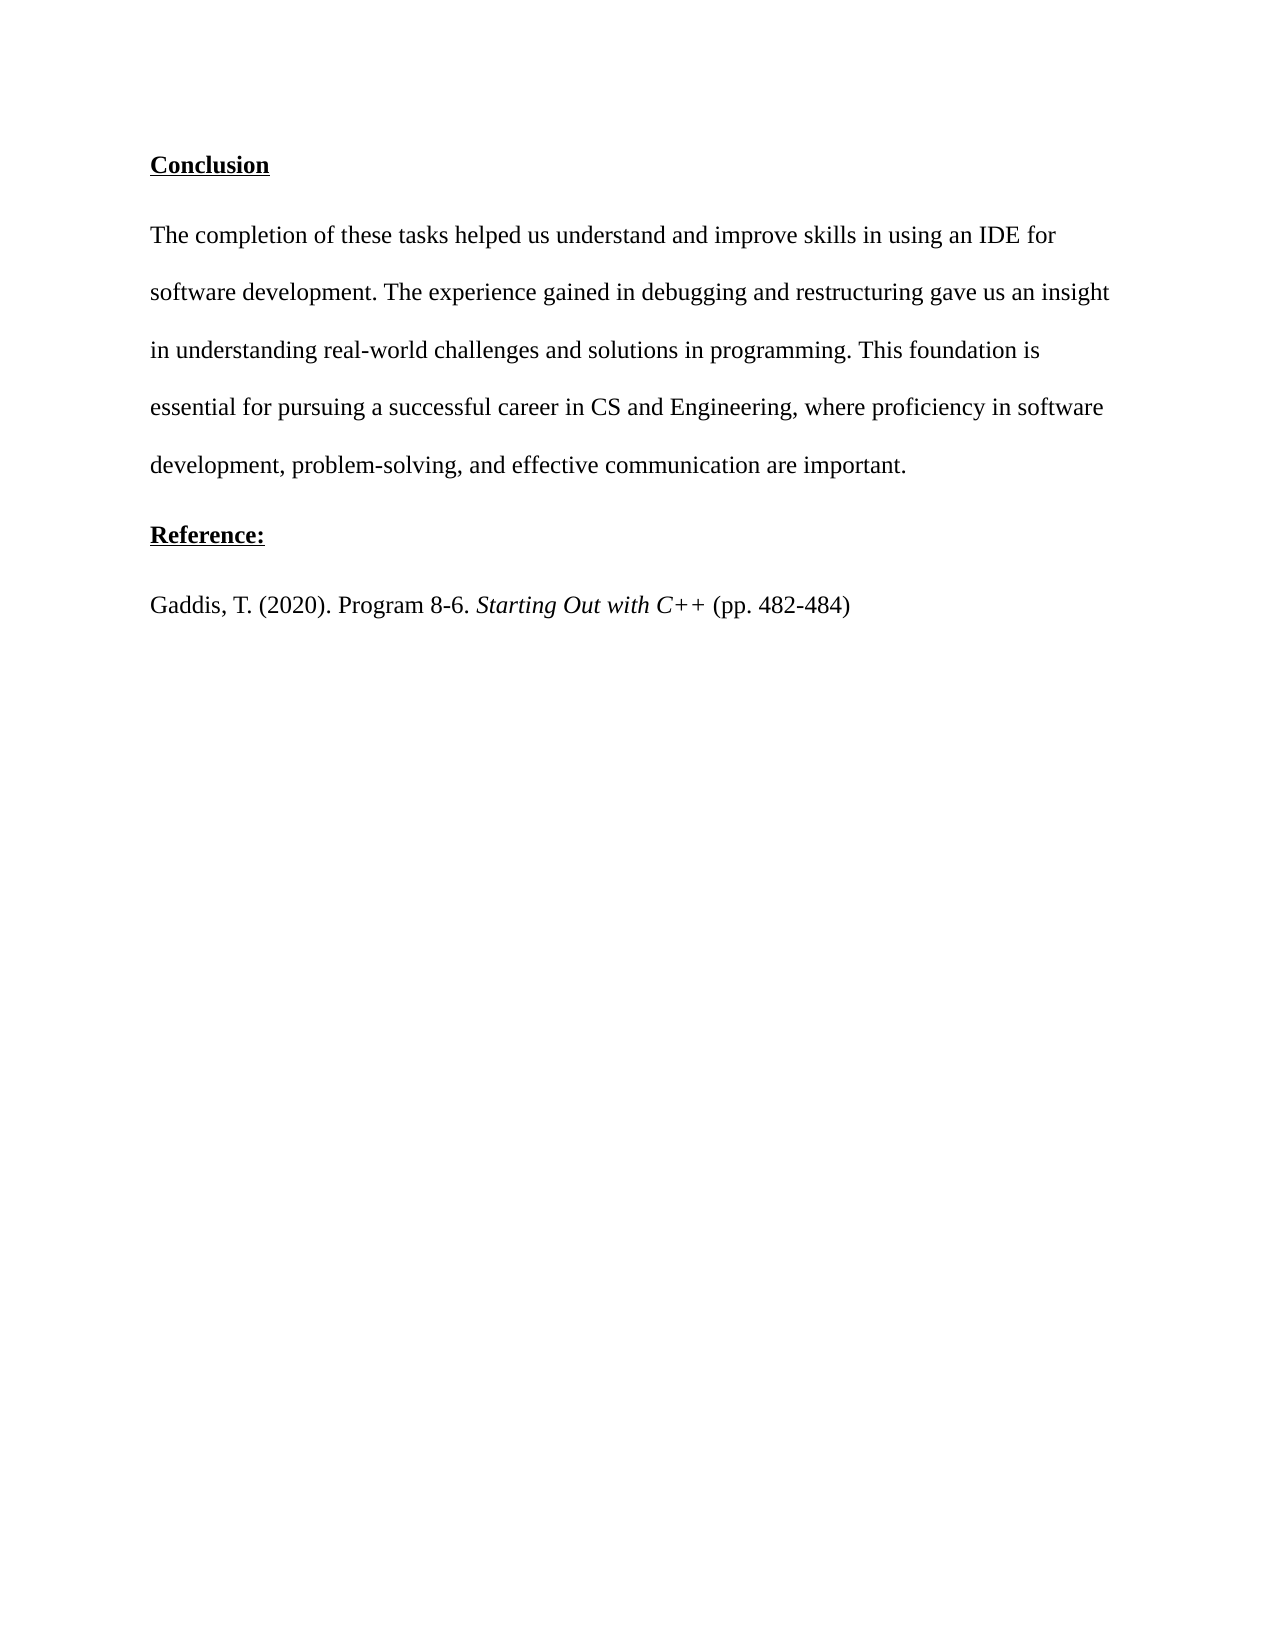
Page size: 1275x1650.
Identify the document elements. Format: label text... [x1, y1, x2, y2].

text The completion of these tasks helped us understand and improve skills in using an IDE for software development. The experience gained in debugging and restructuring gave us an insight in understanding real-world challenges and solutions in programming. This foundation is essential for pursuing a successful career in CS and Engineering, where proficiency in software development, problem-solving, and effective communication are important. [150, 220, 1125, 479]
text Conclusion [150, 150, 1125, 179]
text Reference: [150, 520, 1125, 549]
text Gaddis, T. (2020). Program 8-6. Starting Out with C++ (pp. 482-484) [150, 590, 1125, 619]
